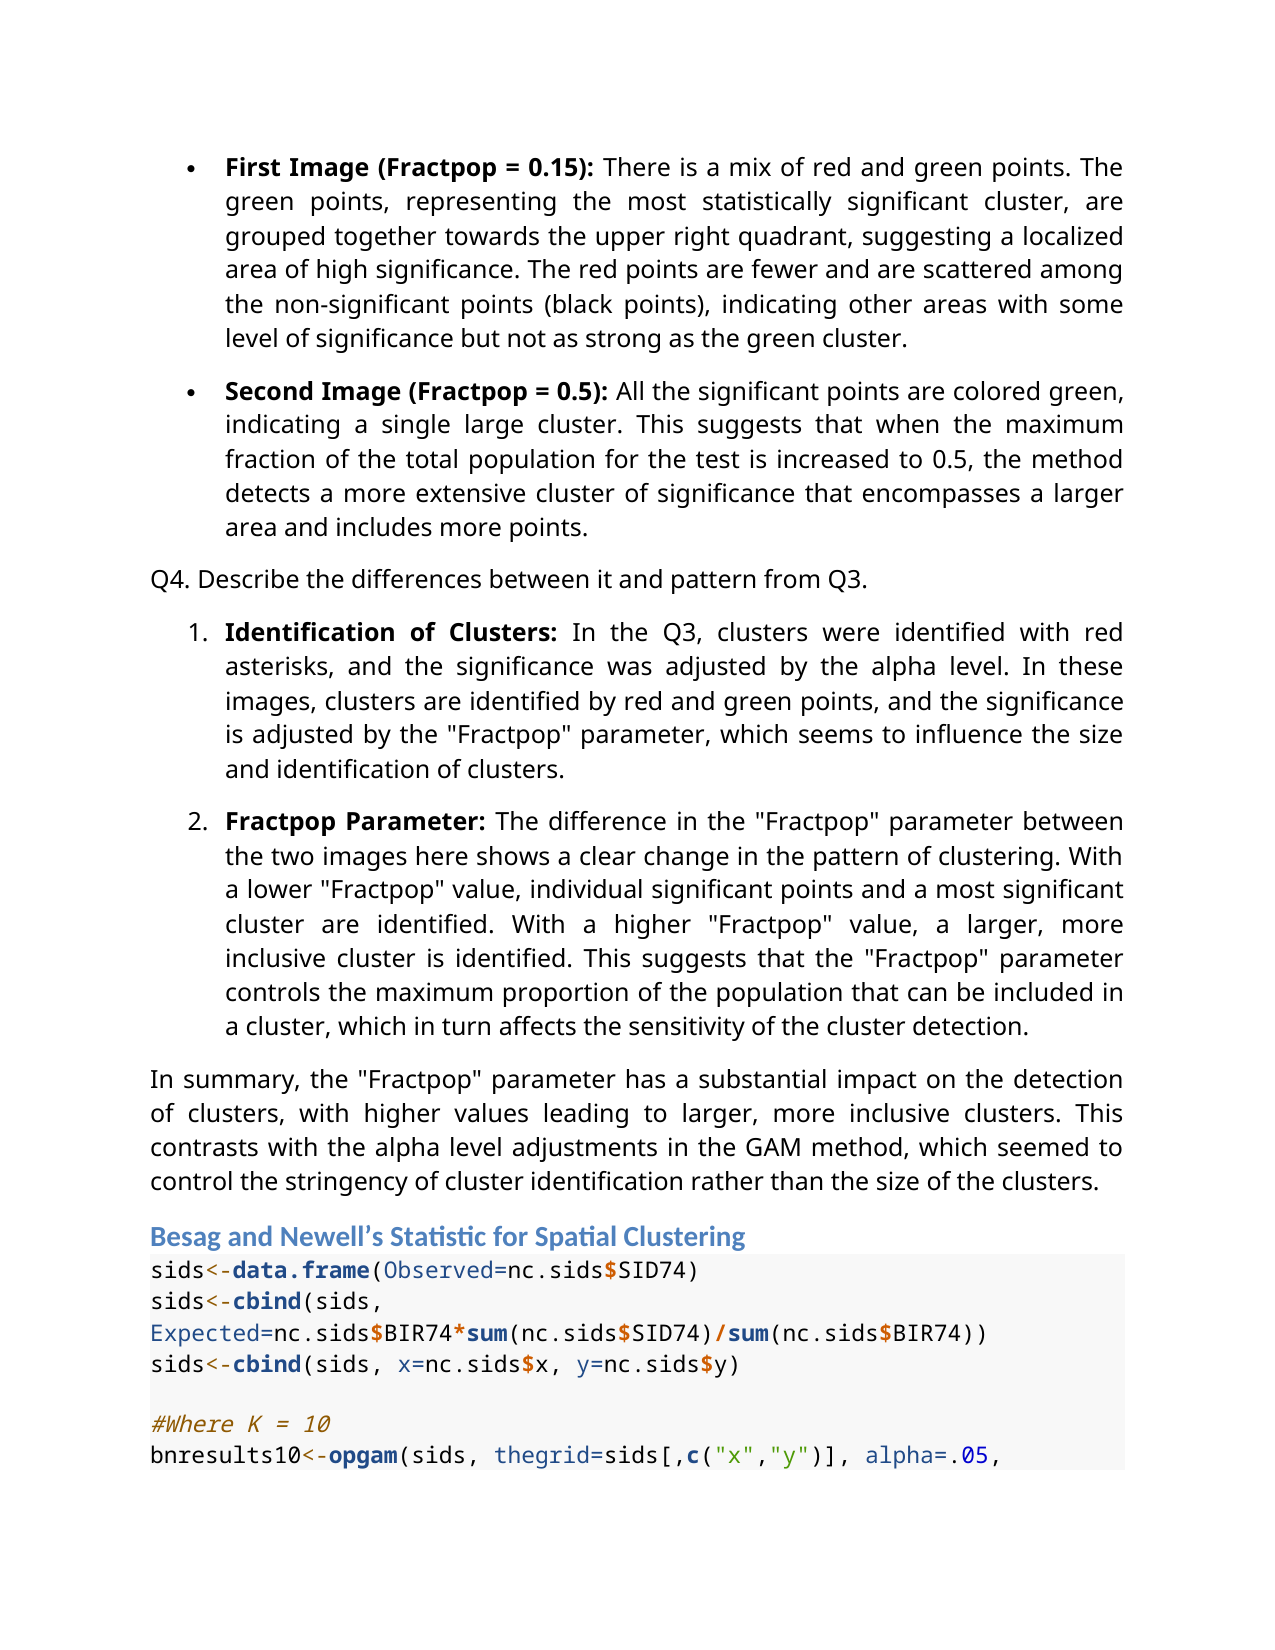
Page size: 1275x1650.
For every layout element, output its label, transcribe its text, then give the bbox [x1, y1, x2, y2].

list Identification of Clusters: In the Q3, clusters were identified with red asterisks, and the significance was adjusted by the alpha level. In these images, clusters are identified by red and green points, and the significance is adjusted by the "Fractpop" parameter, which seems to influence the size and identification of clusters. [187, 615, 1125, 785]
subtitle Besag and Newell’s Statistic for Spatial Clustering [150, 1218, 1125, 1254]
text Q4. Describe the differences between it and pattern from Q3. [150, 562, 1125, 596]
text In summary, the "Fractpop" parameter has a substantial impact on the detection of clusters, with higher values leading to larger, more inclusive clusters. This contrasts with the alpha level adjustments in the GAM method, which seemed to control the stringency of cluster identification rather than the size of the clusters. [150, 1061, 1125, 1197]
list Second Image (Fractpop = 0.5): All the significant points are colored green, indicating a single large cluster. This suggests that when the maximum fraction of the total population for the test is increased to 0.5, the method detects a more extensive cluster of significance that encompasses a larger area and includes more points. [187, 373, 1125, 543]
list First Image (Fractpop = 0.15): There is a mix of red and green points. The green points, representing the most statistically significant cluster, are grouped together towards the upper right quadrant, suggesting a localized area of high significance. The red points are fewer and are scattered among the non-significant points (black points), indicating other areas with some level of significance but not as strong as the green cluster. [187, 150, 1125, 354]
list Fractpop Parameter: The difference in the "Fractpop" parameter between the two images here shows a clear change in the pattern of clustering. With a lower "Fractpop" value, individual significant points and a most significant cluster are identified. With a higher "Fractpop" value, a larger, more inclusive cluster is identified. This suggests that the "Fractpop" parameter controls the maximum proportion of the population that can be included in a cluster, which in turn affects the sensitivity of the cluster detection. [187, 804, 1125, 1042]
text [150, 1254, 1125, 1470]
